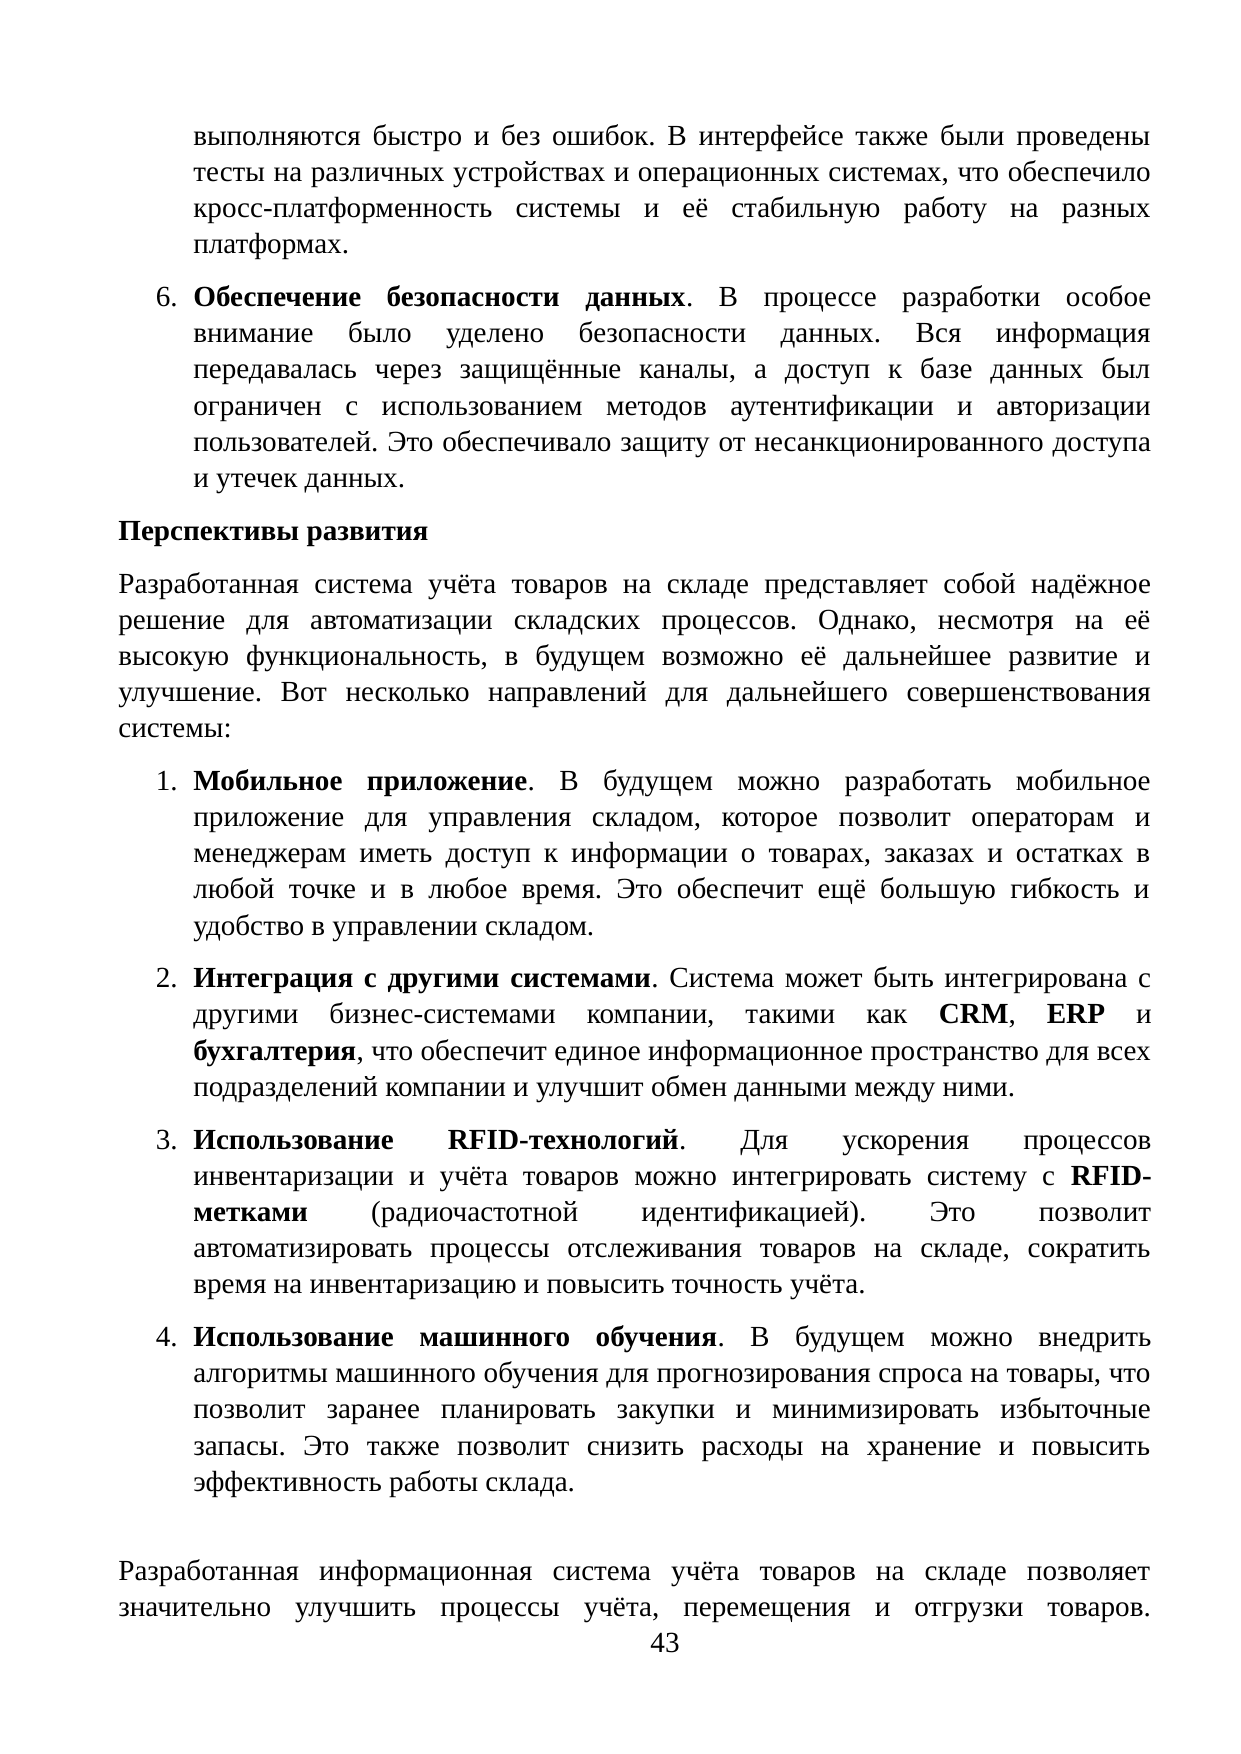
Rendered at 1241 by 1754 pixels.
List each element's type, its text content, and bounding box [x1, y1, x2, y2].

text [118, 1517, 1152, 1622]
list Мобильное приложение. В будущем можно разработать мобильное приложение для управления складом, которое позволит операторам и менеджерам иметь доступ к информации о товарах, заказах и остатках в любой точке и в любое время. Это обеспечит ещё большую гибкость и удобство в управлении складом. [156, 763, 1152, 941]
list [156, 118, 1152, 260]
text Перспективы развития [118, 513, 1152, 546]
list Использование машинного обучения. В будущем можно внедрить алгоритмы машинного обучения для прогнозирования спроса на товары, что позволит заранее планировать закупки и минимизировать избыточные запасы. Это также позволит снизить расходы на хранение и повысить эффективность работы склада. [156, 1319, 1152, 1497]
list Обеспечение безопасности данных. В процессе разработки особое внимание было уделено безопасности данных. Вся информация передавалась через защищённые каналы, а доступ к базе данных был ограничен с использованием методов аутентификации и авторизации пользователей. Это обеспечивало защиту от несанкционированного доступа и утечек данных. [156, 279, 1152, 494]
text Разработанная система учёта товаров на складе представляет собой надёжное решение для автоматизации складских процессов. Однако, несмотря на её высокую функциональность, в будущем возможно её дальнейшее развитие и улучшение. Вот несколько направлений для дальнейшего совершенствования системы: [118, 566, 1152, 744]
list Интеграция с другими системами. Система может быть интегрирована с другими бизнес-системами компании, такими как CRM, ERP и бухгалтерия, что обеспечит единое информационное пространство для всех подразделений компании и улучшит обмен данными между ними. [156, 961, 1152, 1102]
list Использование RFID-технологий. Для ускорения процессов инвентаризации и учёта товаров можно интегрировать систему с RFID-метками (радиочастотной идентификацией). Это позволит автоматизировать процессы отслеживания товаров на складе, сократить время на инвентаризацию и повысить точность учёта. [156, 1122, 1152, 1300]
